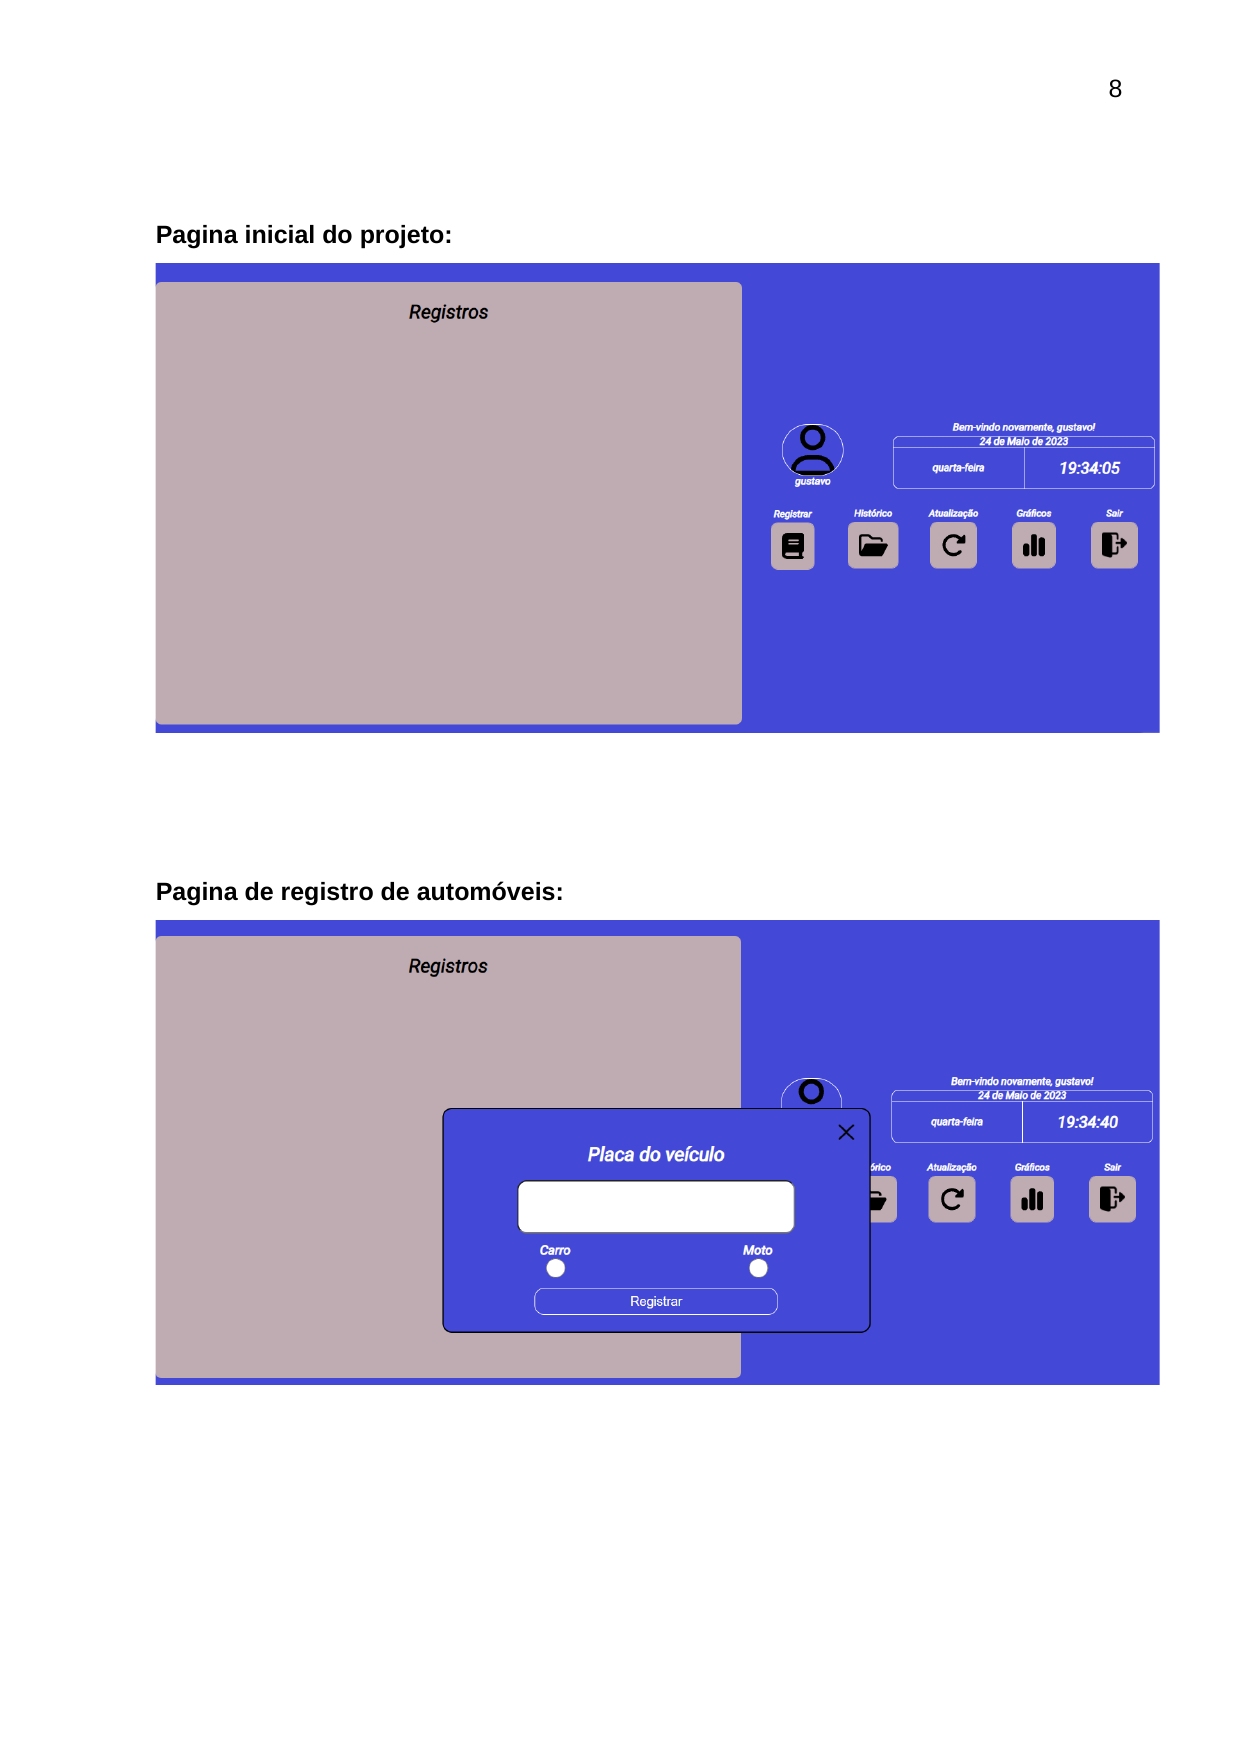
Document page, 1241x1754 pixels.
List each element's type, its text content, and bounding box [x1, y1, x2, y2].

list Pagina de registro de automóveis: [156, 877, 1122, 906]
picture [155, 263, 1160, 733]
picture [155, 920, 1160, 1385]
list Pagina inicial do projeto: [156, 220, 1122, 249]
